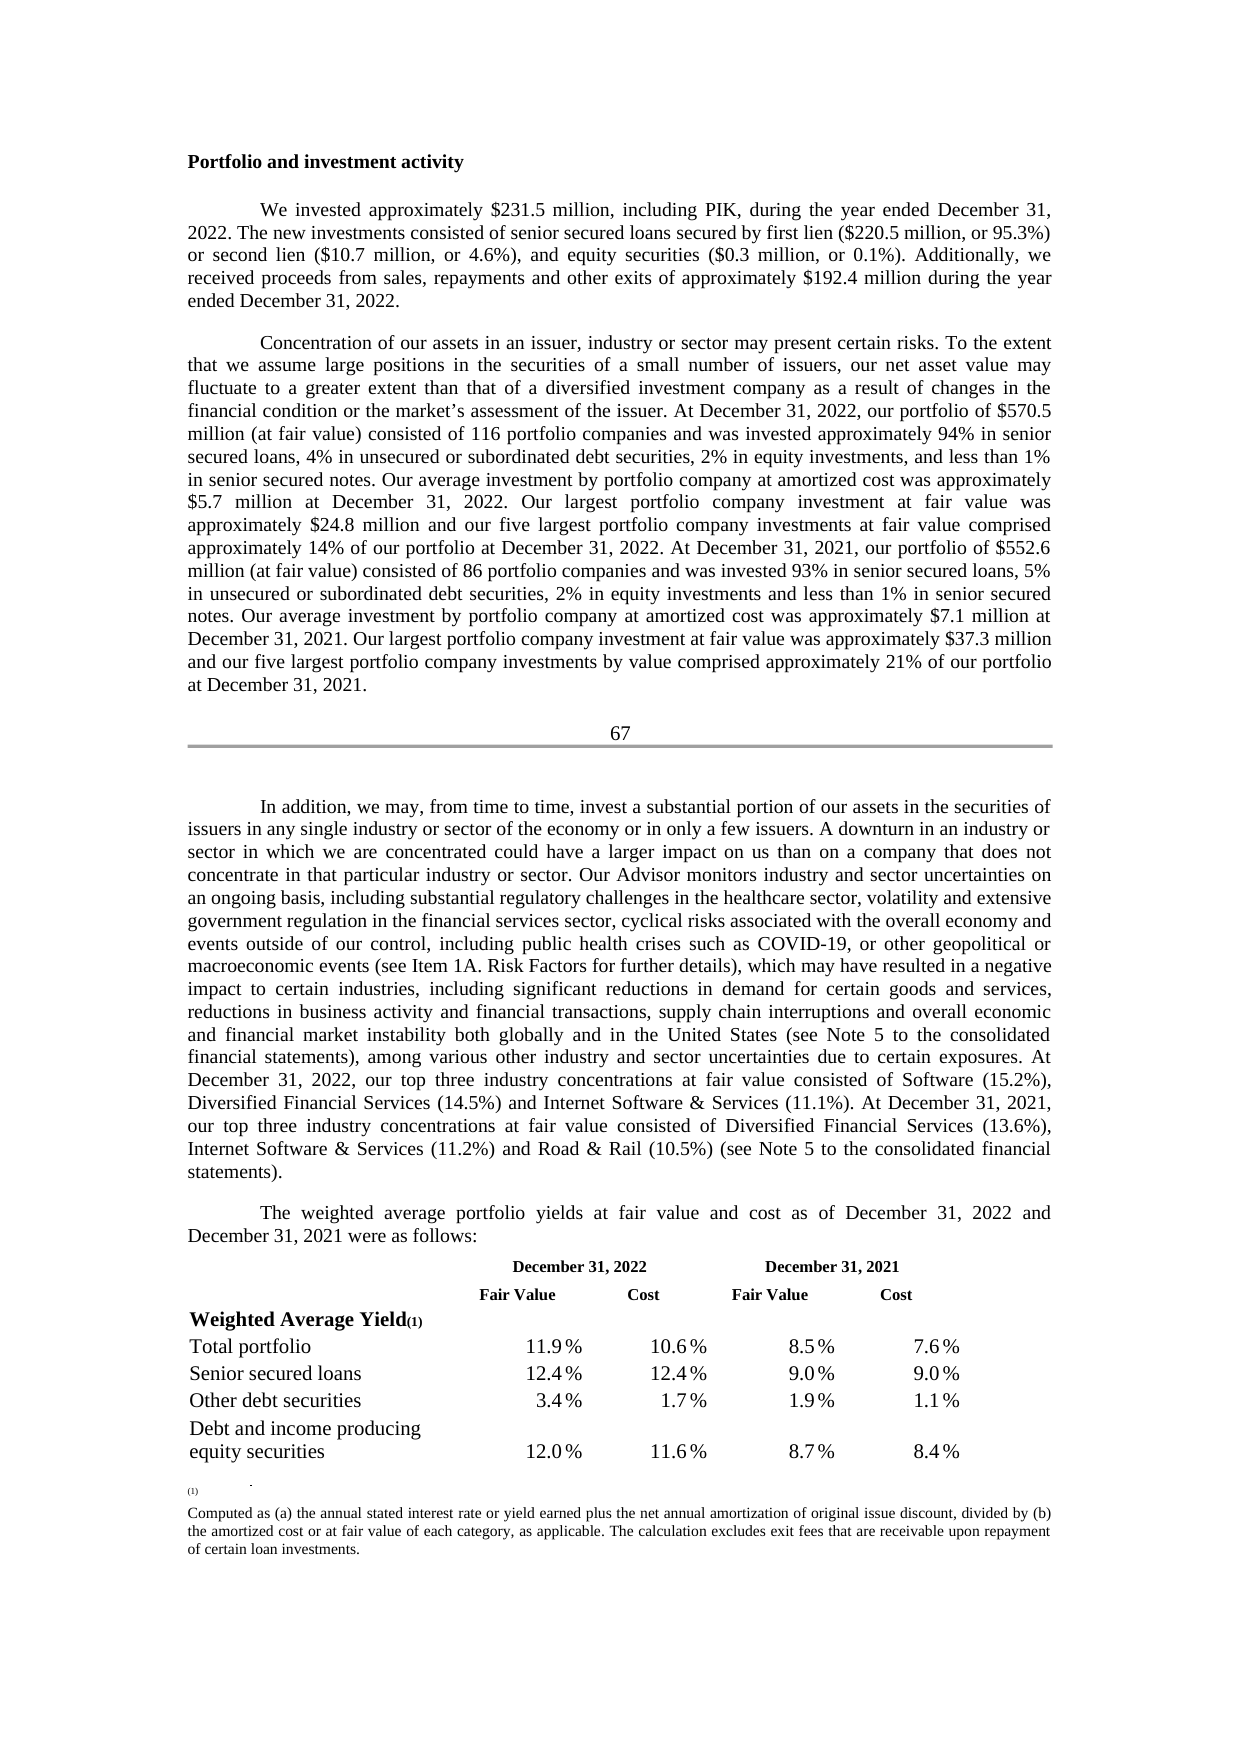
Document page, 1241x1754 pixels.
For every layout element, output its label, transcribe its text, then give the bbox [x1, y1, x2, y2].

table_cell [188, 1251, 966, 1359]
text (1) [187, 1486, 1053, 1504]
text 67 [187, 721, 1053, 744]
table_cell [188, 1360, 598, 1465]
text We invested approximately $231.5 million, including PIK, during the year ended December 31, 2022. The new investments consisted of senior secured loans secured by first lien ($220.5 million, or 95.3%) or second lien ($10.7 million, or 4.6%), and equity securities ($0.3 million, or 0.1%). Additionally, we received proceeds from sales, repayments and other exits of approximately $192.4 million during the year ended December 31, 2022. [187, 198, 1053, 312]
text Portfolio and investment activity [187, 150, 1053, 173]
text Concentration of our assets in an issuer, industry or sector may present certain risks. To the extent that we assume large positions in the securities of a small number of issuers, our net asset value may fluctuate to a greater extent than that of a diversified investment company as a result of changes in the financial condition or the market’s assessment of the issuer. At December 31, 2022, our portfolio of $570.5 million (at fair value) consisted of 116 portfolio companies and was invested approximately 94% in senior secured loans, 4% in unsecured or subordinated debt securities, 2% in equity investments, and less than 1% in senior secured notes. Our average investment by portfolio company at amortized cost was approximately $5.7 million at December 31, 2022. Our largest portfolio company investment at fair value was approximately $24.8 million and our five largest portfolio company investments at fair value comprised approximately 14% of our portfolio at December 31, 2022. At December 31, 2021, our portfolio of $552.6 million (at fair value) consisted of 86 portfolio companies and was invested 93% in senior secured loans, 5% in unsecured or subordinated debt securities, 2% in equity investments and less than 1% in senior secured notes. Our average investment by portfolio company at amortized cost was approximately $7.1 million at December 31, 2021. Our largest portfolio company investment at fair value was approximately $37.3 million and our five largest portfolio company investments by value comprised approximately 21% of our portfolio at December 31, 2021. [187, 331, 1053, 696]
text Computed as (a) the annual stated interest rate or yield earned plus the net annual amortization of original issue discount, divided by (b) the amortized cost or at fair value of each category, as applicable. The calculation excludes exit fees that are receivable upon repayment of certain loan investments. [187, 1504, 1053, 1558]
text The weighted average portfolio yields at fair value and cost as of December 31, 2022 and December 31, 2021 were as follows: [187, 1201, 1053, 1247]
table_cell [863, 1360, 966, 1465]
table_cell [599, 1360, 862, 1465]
text In addition, we may, from time to time, invest a substantial portion of our assets in the securities of issuers in any single industry or sector of the economy or in only a few issuers. A downturn in an industry or sector in which we are concentrated could have a larger impact on us than on a company that does not concentrate in that particular industry or sector. Our Advisor monitors industry and sector uncertainties on an ongoing basis, including substantial regulatory challenges in the healthcare sector, volatility and extensive government regulation in the financial services sector, cyclical risks associated with the overall economy and events outside of our control, including public health crises such as COVID-19, or other geopolitical or macroeconomic events (see Item 1A. Risk Factors for further details), which may have resulted in a negative impact to certain industries, including significant reductions in demand for certain goods and services, reductions in business activity and financial transactions, supply chain interruptions and overall economic and financial market instability both globally and in the United States (see Note 5 to the consolidated financial statements), among various other industry and sector uncertainties due to certain exposures. At December 31, 2022, our top three industry concentrations at fair value consisted of Software (15.2%), Diversified Financial Services (14.5%) and Internet Software & Services (11.1%). At December 31, 2021, our top three industry concentrations at fair value consisted of Diversified Financial Services (13.6%), Internet Software & Services (11.2%) and Road & Rail (10.5%) (see Note 5 to the consolidated financial statements). [187, 794, 1053, 1182]
